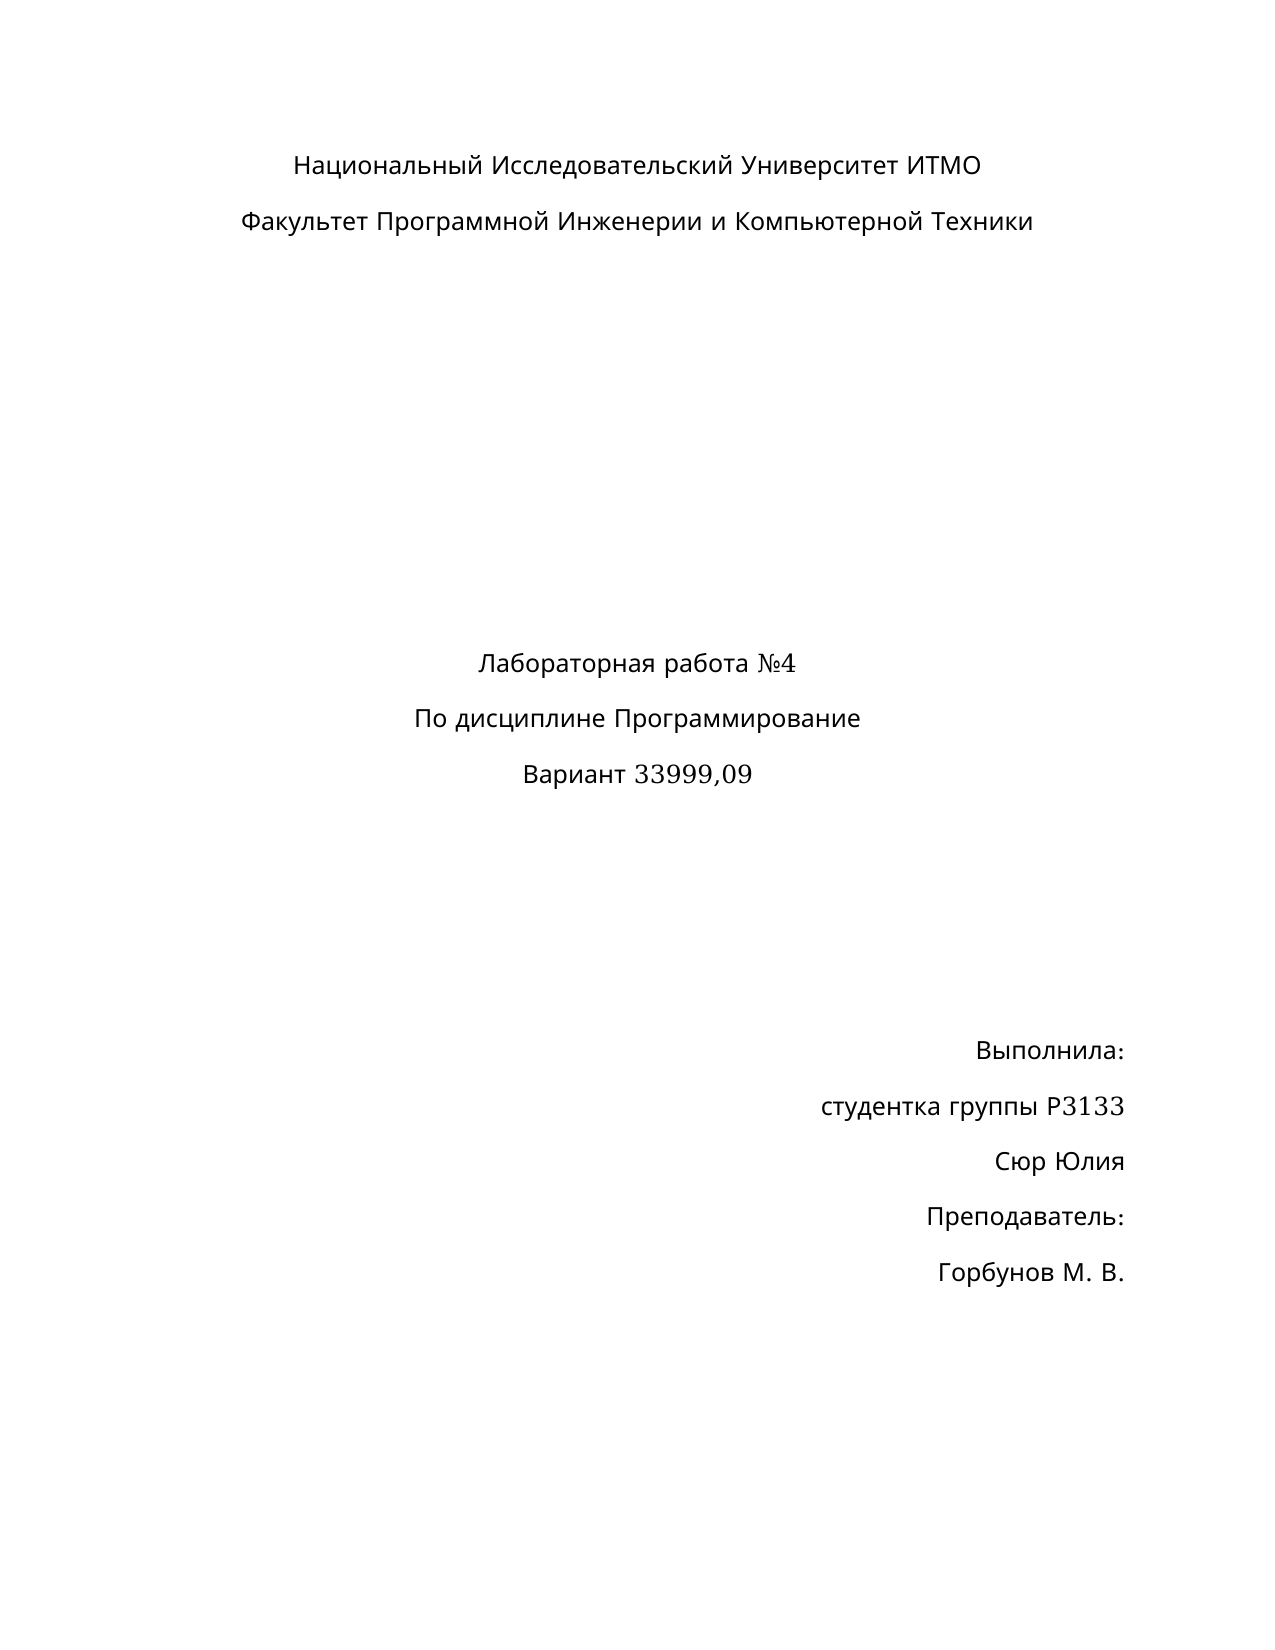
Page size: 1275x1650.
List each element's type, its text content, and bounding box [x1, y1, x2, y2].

text студентка группы Р3133 [150, 1090, 1125, 1120]
text Горбунов М. В. [150, 1256, 1125, 1286]
text Преподаватель: [150, 1201, 1125, 1231]
text Сюр Юлия [150, 1146, 1125, 1176]
text Вариант 33999,09 [150, 758, 1125, 788]
text Национальный Исследовательский Университет ИТМО [150, 150, 1125, 180]
text Факультет Программной Инженерии и Компьютерной Техники [150, 205, 1125, 235]
text Выполнила: [150, 1035, 1125, 1065]
text Лабораторная работа №4 [150, 648, 1125, 678]
text По дисциплине Программирование [150, 703, 1125, 733]
